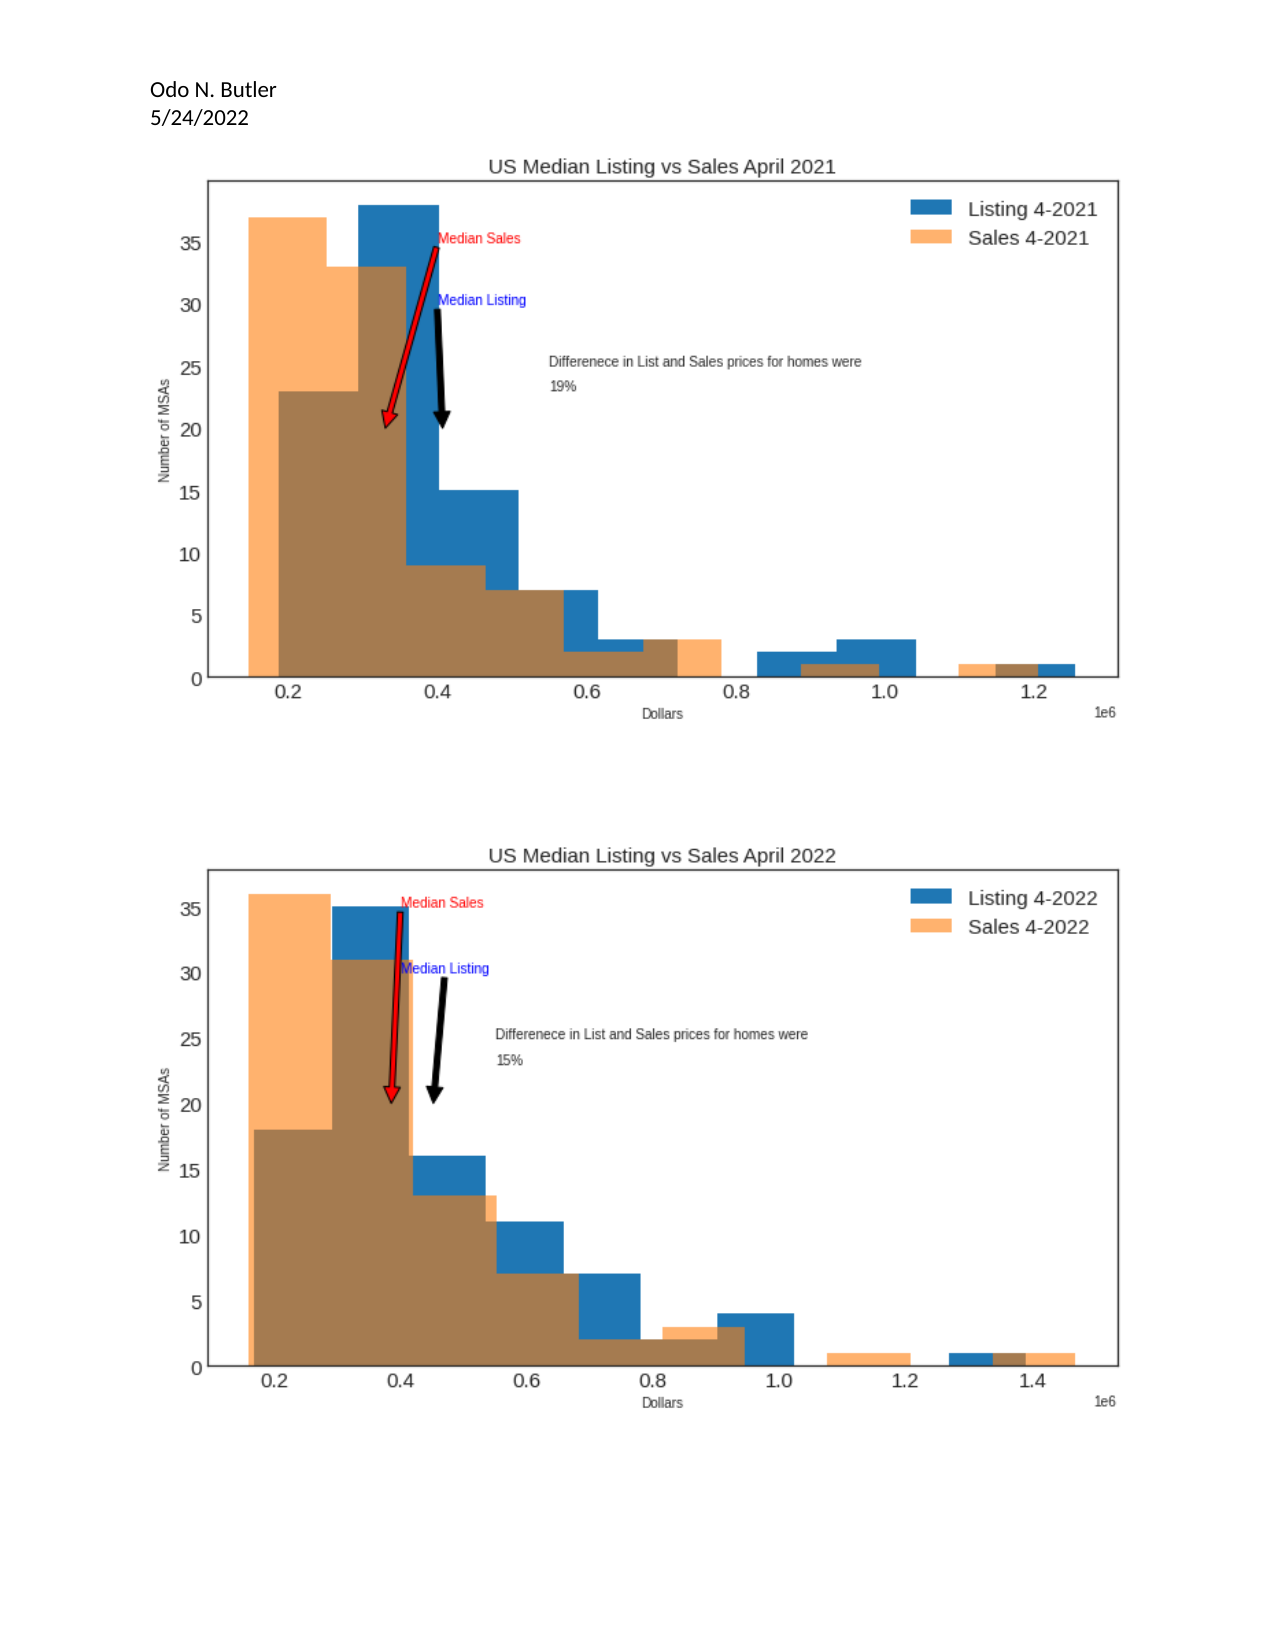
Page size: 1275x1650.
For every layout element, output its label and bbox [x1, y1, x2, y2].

picture [150, 150, 1125, 730]
picture [150, 838, 1125, 1419]
